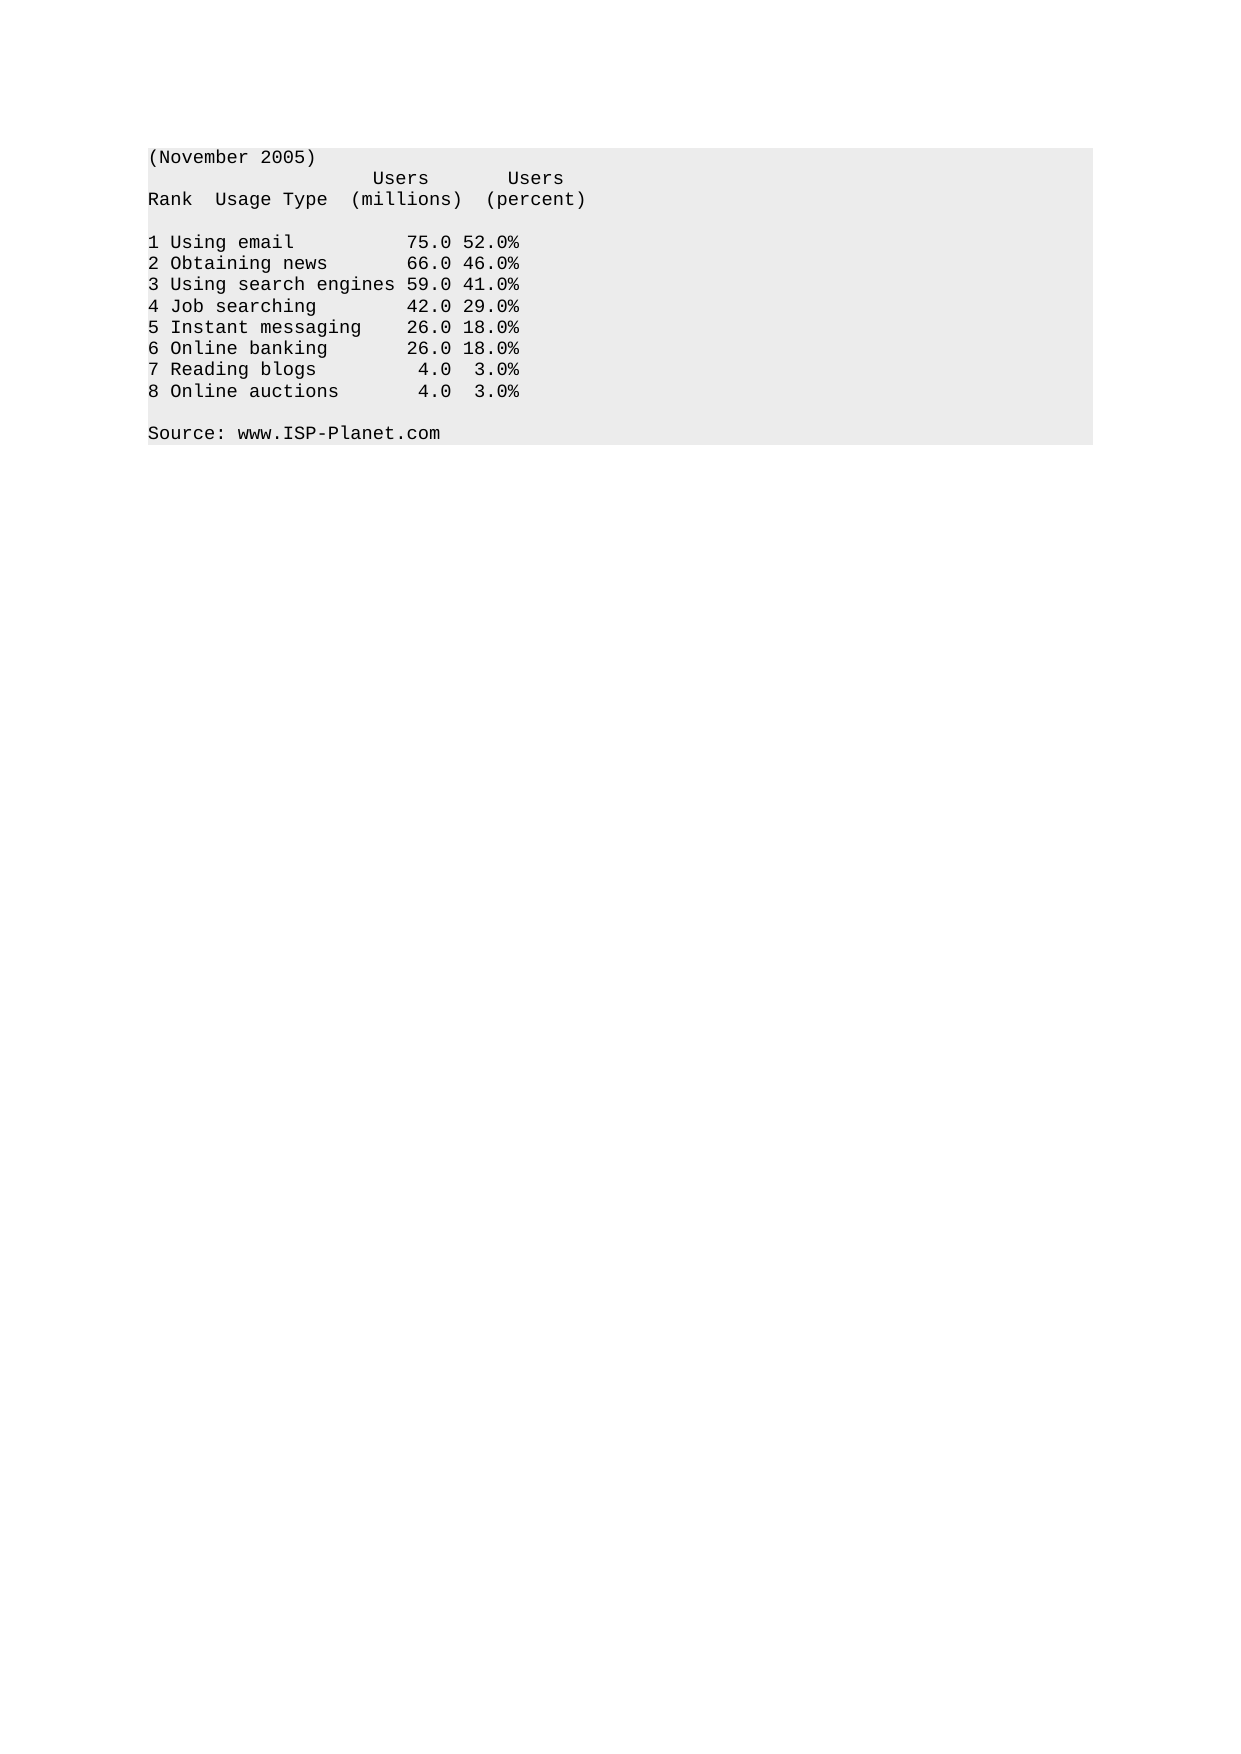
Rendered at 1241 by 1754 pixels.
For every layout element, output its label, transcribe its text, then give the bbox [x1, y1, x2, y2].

text 4 Job searching 42.0 29.0% [148, 296, 1093, 318]
text 2 Obtaining news 66.0 46.0% [148, 254, 1093, 275]
text Source: www.ISP-Planet.com [148, 424, 1093, 445]
text 5 Instant messaging 26.0 18.0% [148, 318, 1093, 339]
text Rank Usage Type (millions) (percent) [148, 190, 1093, 211]
text 7 Reading blogs 4.0 3.0% [148, 360, 1093, 381]
text 1 Using email 75.0 52.0% [148, 233, 1093, 254]
text (November 2005) [148, 148, 1093, 169]
text 6 Online banking 26.0 18.0% [148, 339, 1093, 360]
text 8 Online auctions 4.0 3.0% [148, 381, 1093, 403]
text 3 Using search engines 59.0 41.0% [148, 275, 1093, 296]
text Users Users [148, 169, 1093, 190]
